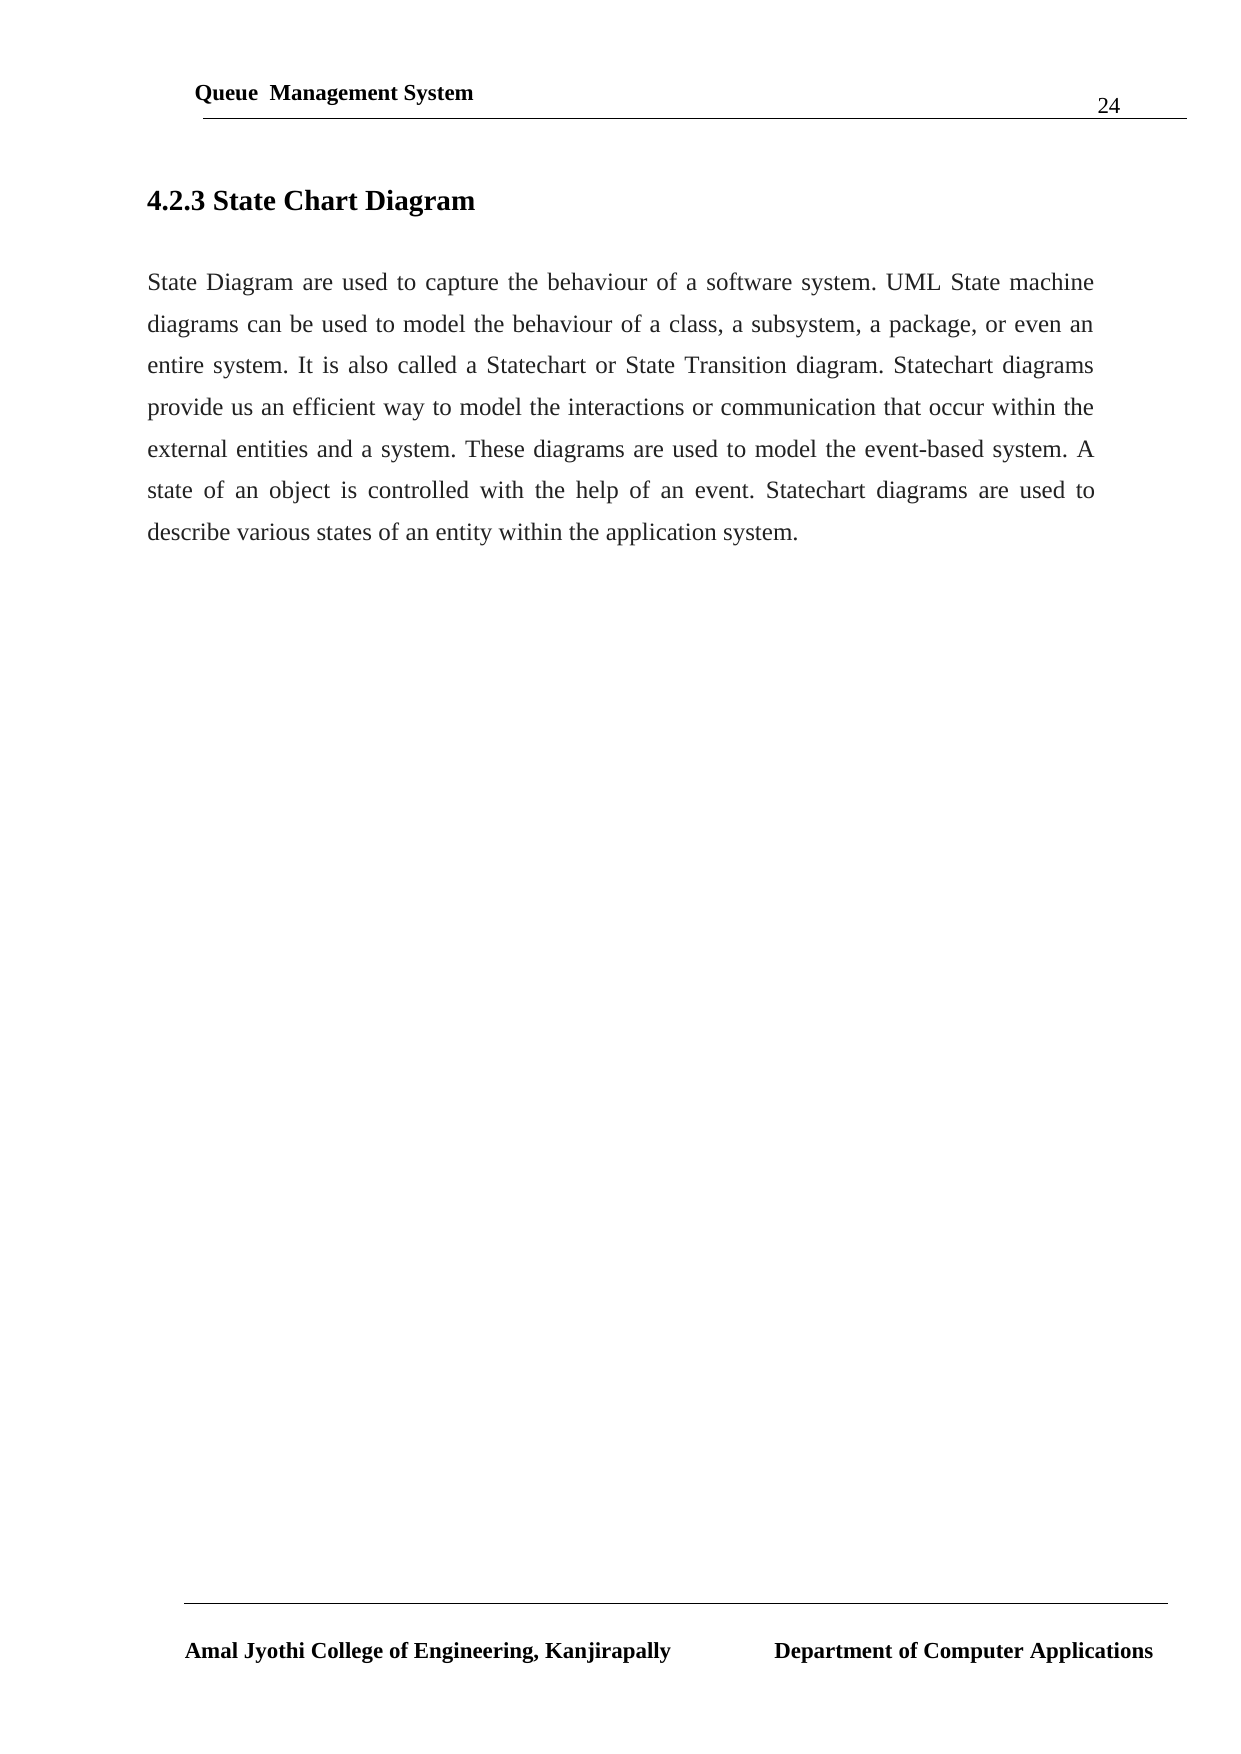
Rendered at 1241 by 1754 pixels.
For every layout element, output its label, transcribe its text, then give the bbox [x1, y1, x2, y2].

text State Diagram are used to capture the behaviour of a software system. UML State machine diagrams can be used to model the behaviour of a class, a subsystem, a package, or even an entire system. It is also called a Statechart or State Transition diagram. Statechart diagrams provide us an efficient way to model the interactions or communication that occur within the external entities and a system. These diagrams are used to model the event-based system. A state of an object is controlled with the help of an event. Statechart diagrams are used to describe various states of an entity within the application system. [147, 267, 1095, 546]
subtitle State Chart Diagram [147, 183, 1194, 217]
